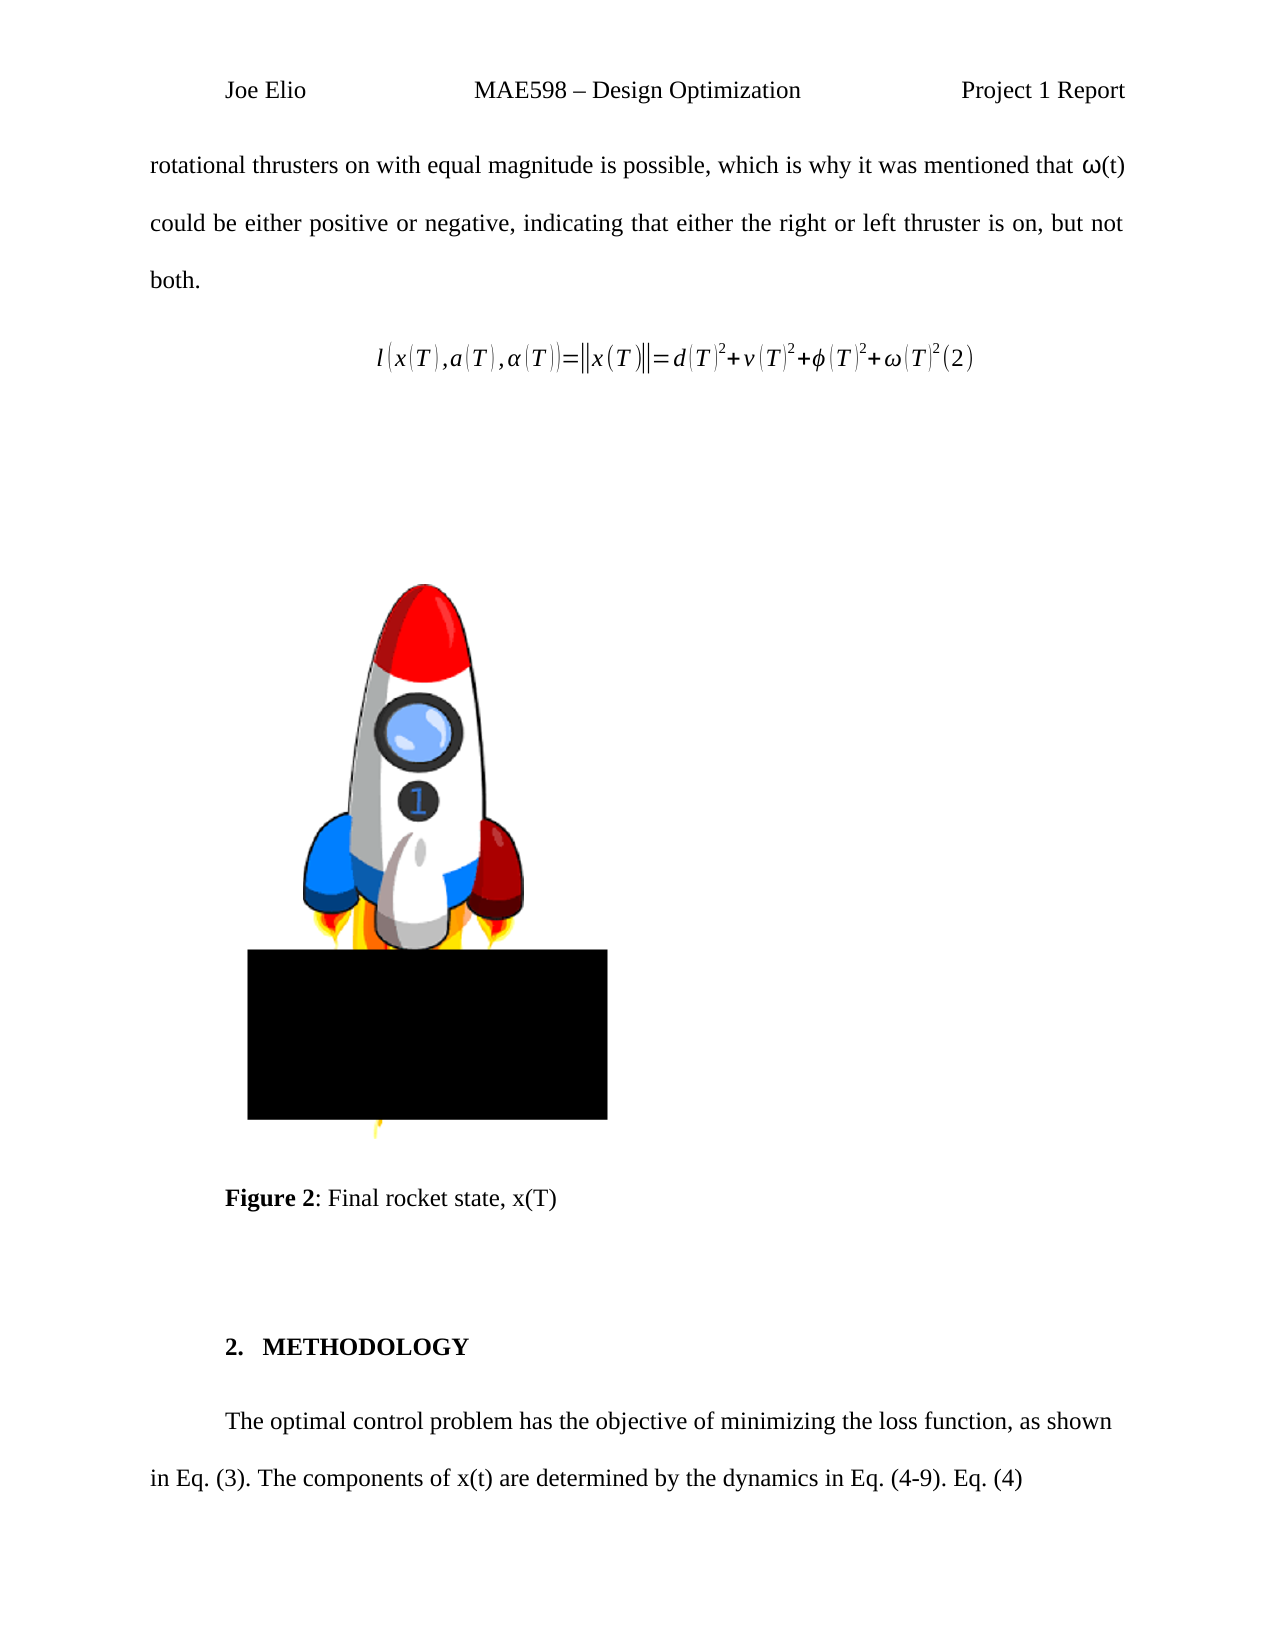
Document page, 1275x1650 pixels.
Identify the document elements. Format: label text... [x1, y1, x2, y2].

picture [225, 568, 654, 1139]
subtitle METHODOLOGY [225, 1332, 1125, 1361]
text Figure 2: Final rocket state, x(T) [150, 1183, 1125, 1212]
